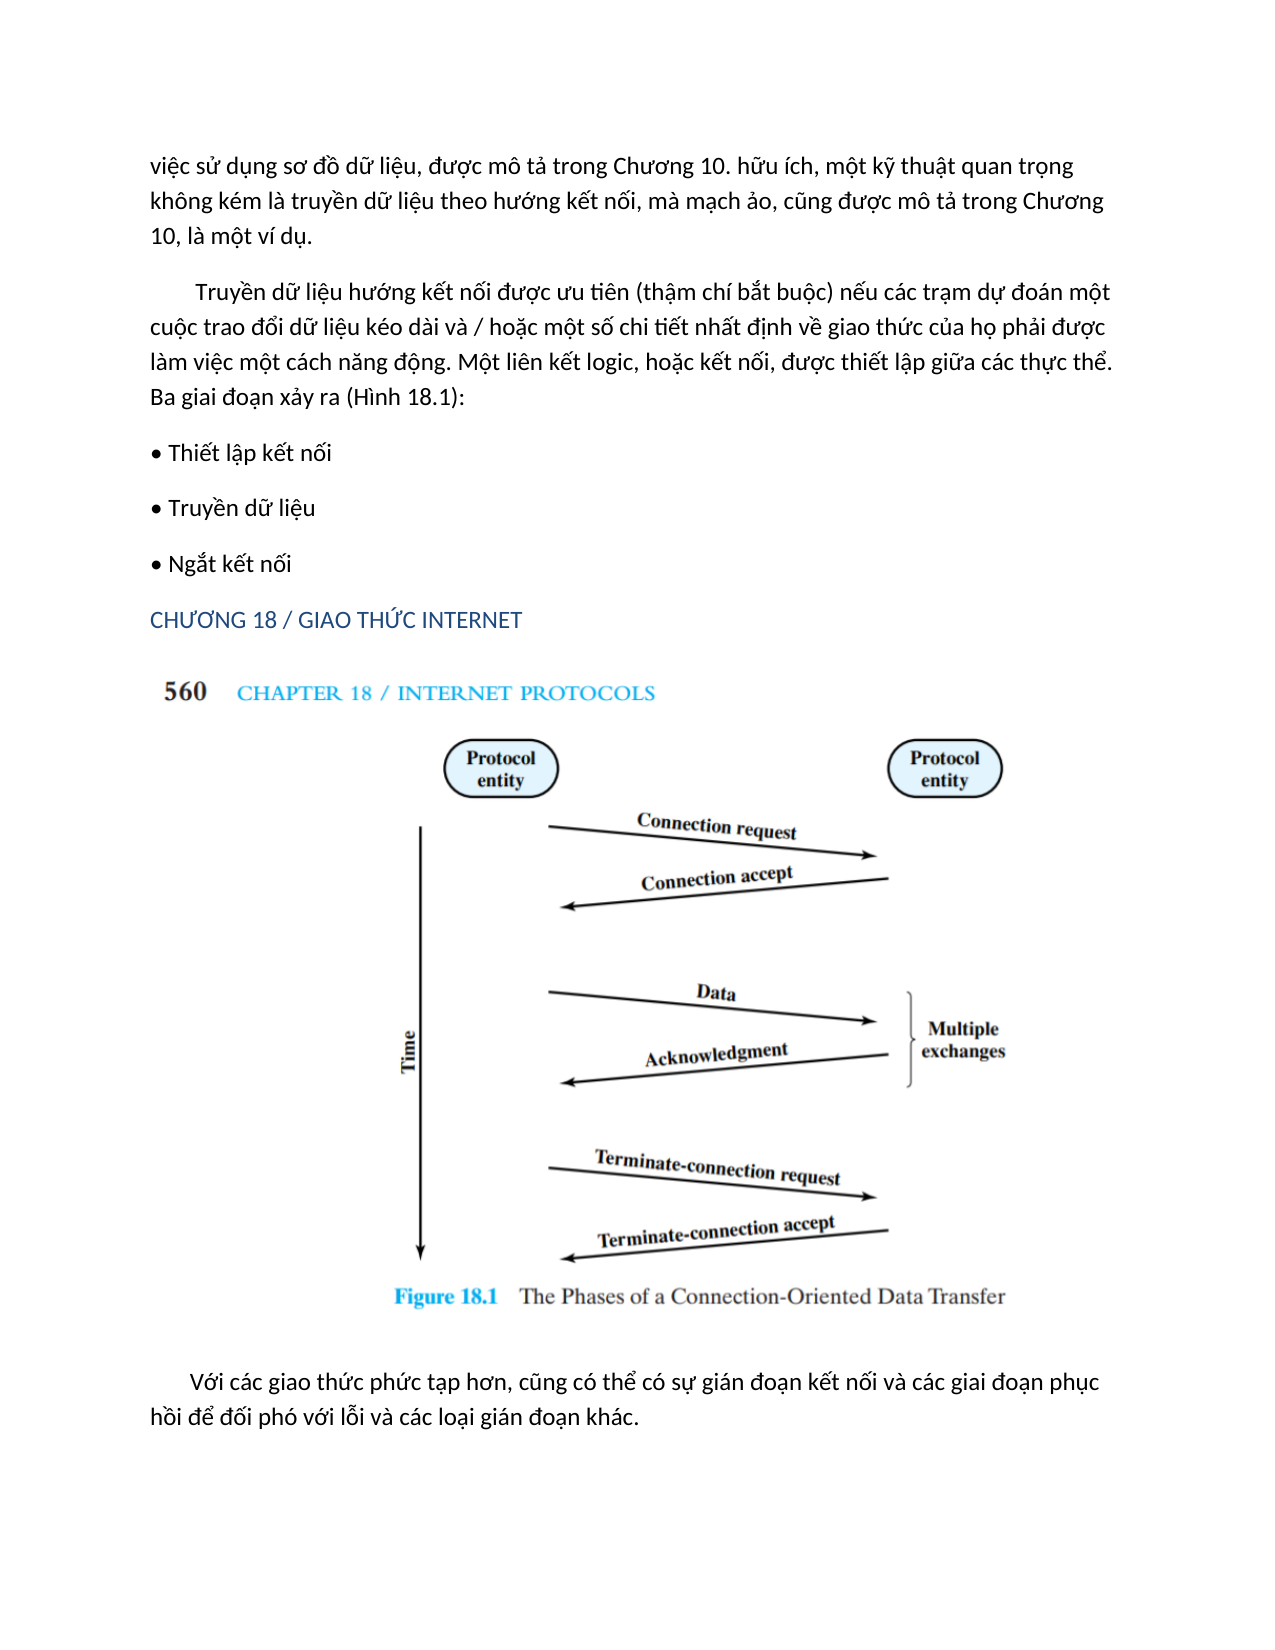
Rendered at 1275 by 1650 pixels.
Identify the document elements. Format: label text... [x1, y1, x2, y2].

text • Truyền dữ liệu [150, 492, 1125, 523]
text • Ngắt kết nối [150, 548, 1125, 579]
text Truyền dữ liệu hướng kết nối được ưu tiên (thậm chí bắt buộc) nếu các trạm dự đoán một cuộc trao đổi dữ liệu kéo dài và / hoặc một số chi tiết nhất định về giao thức của họ phải được làm việc một cách năng động. Một liên kết logic, hoặc kết nối, được thiết lập giữa các thực thể. Ba giai đoạn xảy ra (Hình 18.1): [150, 276, 1125, 411]
picture [150, 660, 1125, 1342]
text • Thiết lập kết nối [150, 437, 1125, 467]
text CHƯƠNG 18 / GIAO THỨC INTERNET [150, 604, 1125, 635]
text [150, 150, 1125, 251]
text Với các giao thức phức tạp hơn, cũng có thể có sự gián đoạn kết nối và các giai đoạn phục hồi để đối phó với lỗi và các loại gián đoạn khác. [150, 1366, 1125, 1432]
